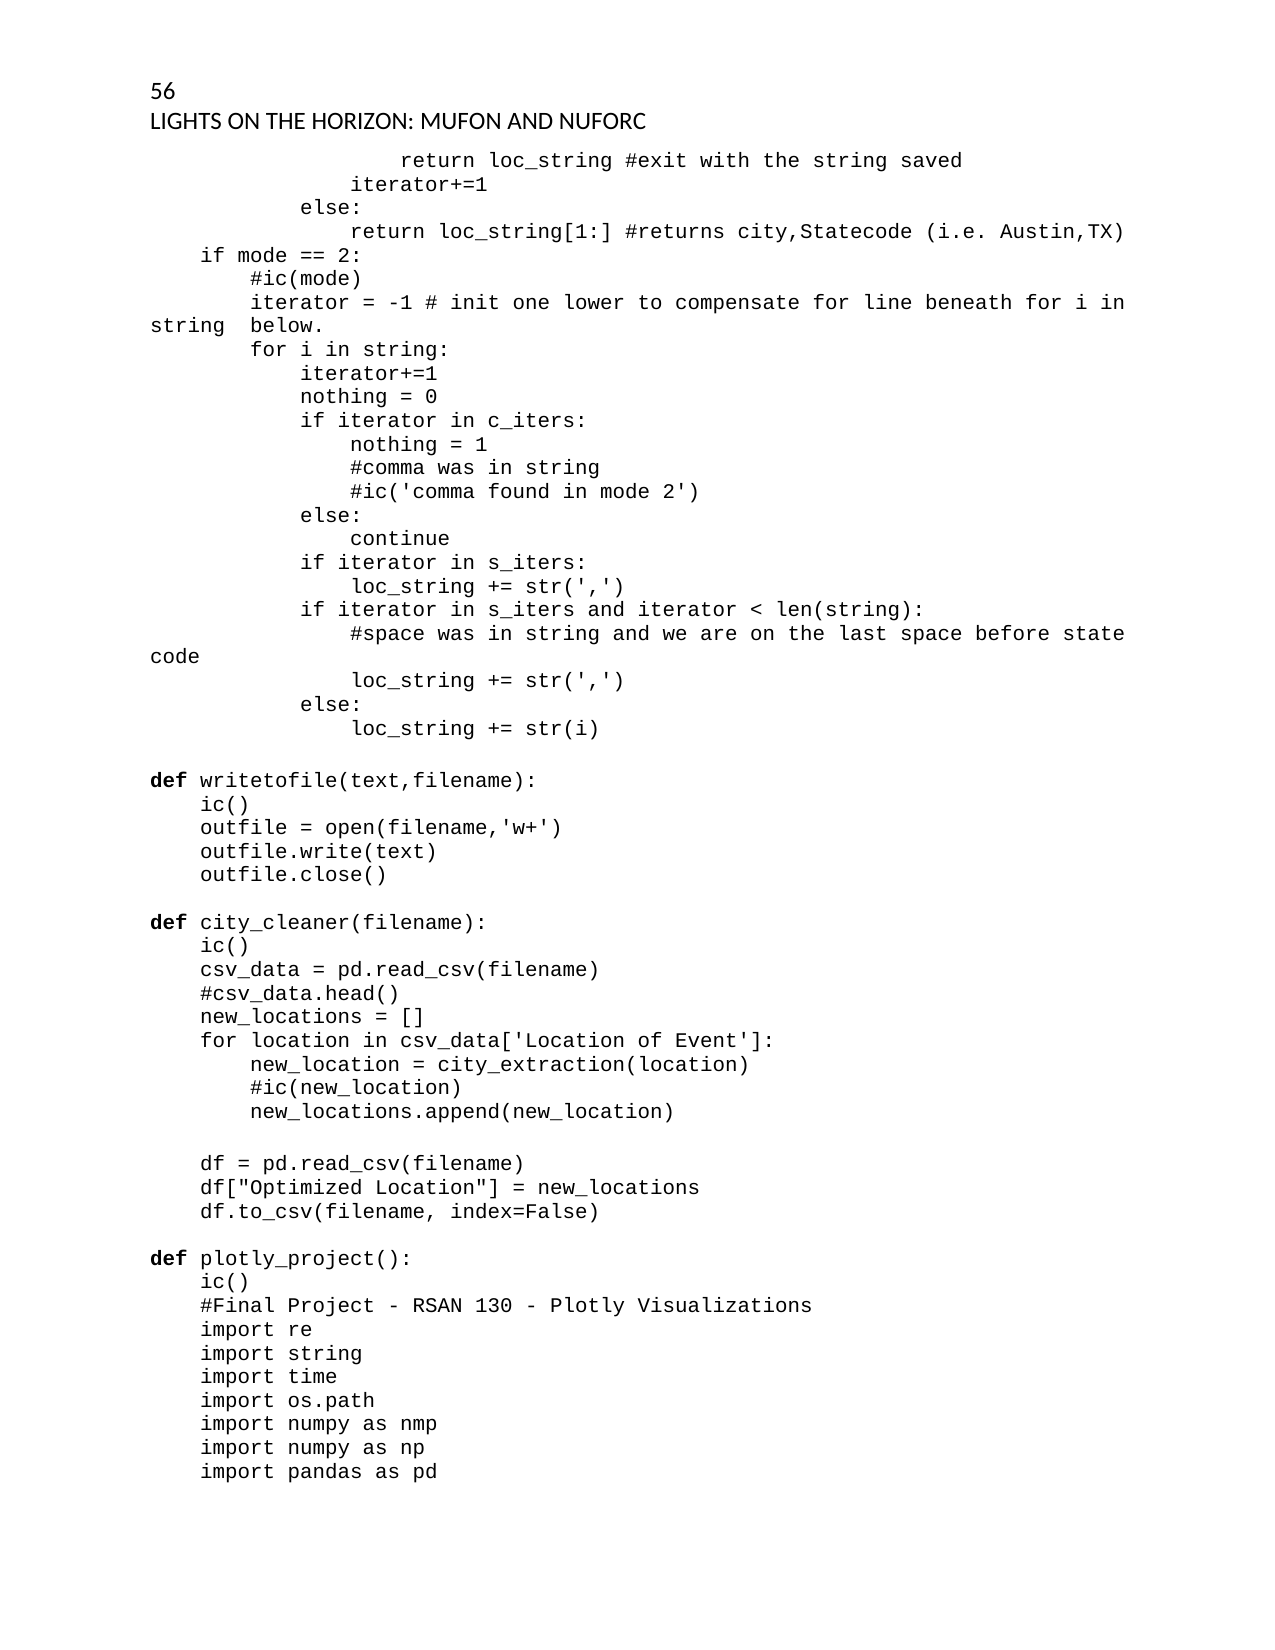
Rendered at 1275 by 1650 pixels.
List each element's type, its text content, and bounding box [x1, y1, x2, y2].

text iterator = -1 # init one lower to compensate for line beneath for i in string below. [150, 292, 1125, 339]
text else: [150, 694, 1125, 717]
text ic() [150, 1272, 1125, 1295]
text if iterator in c_iters: [150, 410, 1125, 434]
text outfile.write(text) [150, 841, 1125, 864]
text iterator+=1 [150, 174, 1125, 197]
text if iterator in s_iters and iterator < len(string): [150, 599, 1125, 623]
text df = pd.read_csv(filename) [150, 1153, 1125, 1177]
text df["Optimized Location"] = new_locations [150, 1177, 1125, 1201]
text for location in csv_data['Location of Event']: [150, 1030, 1125, 1054]
text import numpy as np [150, 1437, 1125, 1461]
text new_locations.append(new_location) [150, 1101, 1125, 1124]
text import re [150, 1319, 1125, 1342]
text ic() [150, 793, 1125, 817]
text else: [150, 505, 1125, 528]
text loc_string += str(',') [150, 670, 1125, 694]
text csv_data = pd.read_csv(filename) [150, 959, 1125, 983]
text continue [150, 528, 1125, 552]
text import string [150, 1342, 1125, 1366]
text outfile = open(filename,'w+') [150, 817, 1125, 841]
text #comma was in string [150, 457, 1125, 481]
text def city_cleaner(filename): [150, 912, 1125, 935]
text if mode == 2: [150, 244, 1125, 268]
text import numpy as nmp [150, 1413, 1125, 1437]
text nothing = 1 [150, 434, 1125, 457]
text #ic('comma found in mode 2') [150, 481, 1125, 505]
text #Final Project - RSAN 130 - Plotly Visualizations [150, 1295, 1125, 1319]
text def writetofile(text,filename): [150, 770, 1125, 793]
text new_locations = [] [150, 1006, 1125, 1030]
text #ic(new_location) [150, 1077, 1125, 1101]
text import os.path [150, 1390, 1125, 1413]
text loc_string += str(',') [150, 576, 1125, 599]
text #csv_data.head() [150, 983, 1125, 1006]
text nothing = 0 [150, 386, 1125, 410]
text #ic(mode) [150, 268, 1125, 292]
text #space was in string and we are on the last space before state code [150, 623, 1125, 670]
text else: [150, 197, 1125, 221]
text def plotly_project(): [150, 1248, 1125, 1272]
text new_location = city_extraction(location) [150, 1054, 1125, 1077]
text if iterator in s_iters: [150, 552, 1125, 576]
text for i in string: [150, 339, 1125, 363]
text iterator+=1 [150, 363, 1125, 386]
text return loc_string[1:] #returns city,Statecode (i.e. Austin,TX) [150, 221, 1125, 244]
text ic() [150, 935, 1125, 959]
text import pandas as pd [150, 1461, 1125, 1484]
text loc_string += str(i) [150, 717, 1125, 741]
text return loc_string #exit with the string saved [150, 150, 1125, 174]
text outfile.close() [150, 864, 1125, 888]
text import time [150, 1366, 1125, 1390]
text df.to_csv(filename, index=False) [150, 1201, 1125, 1224]
